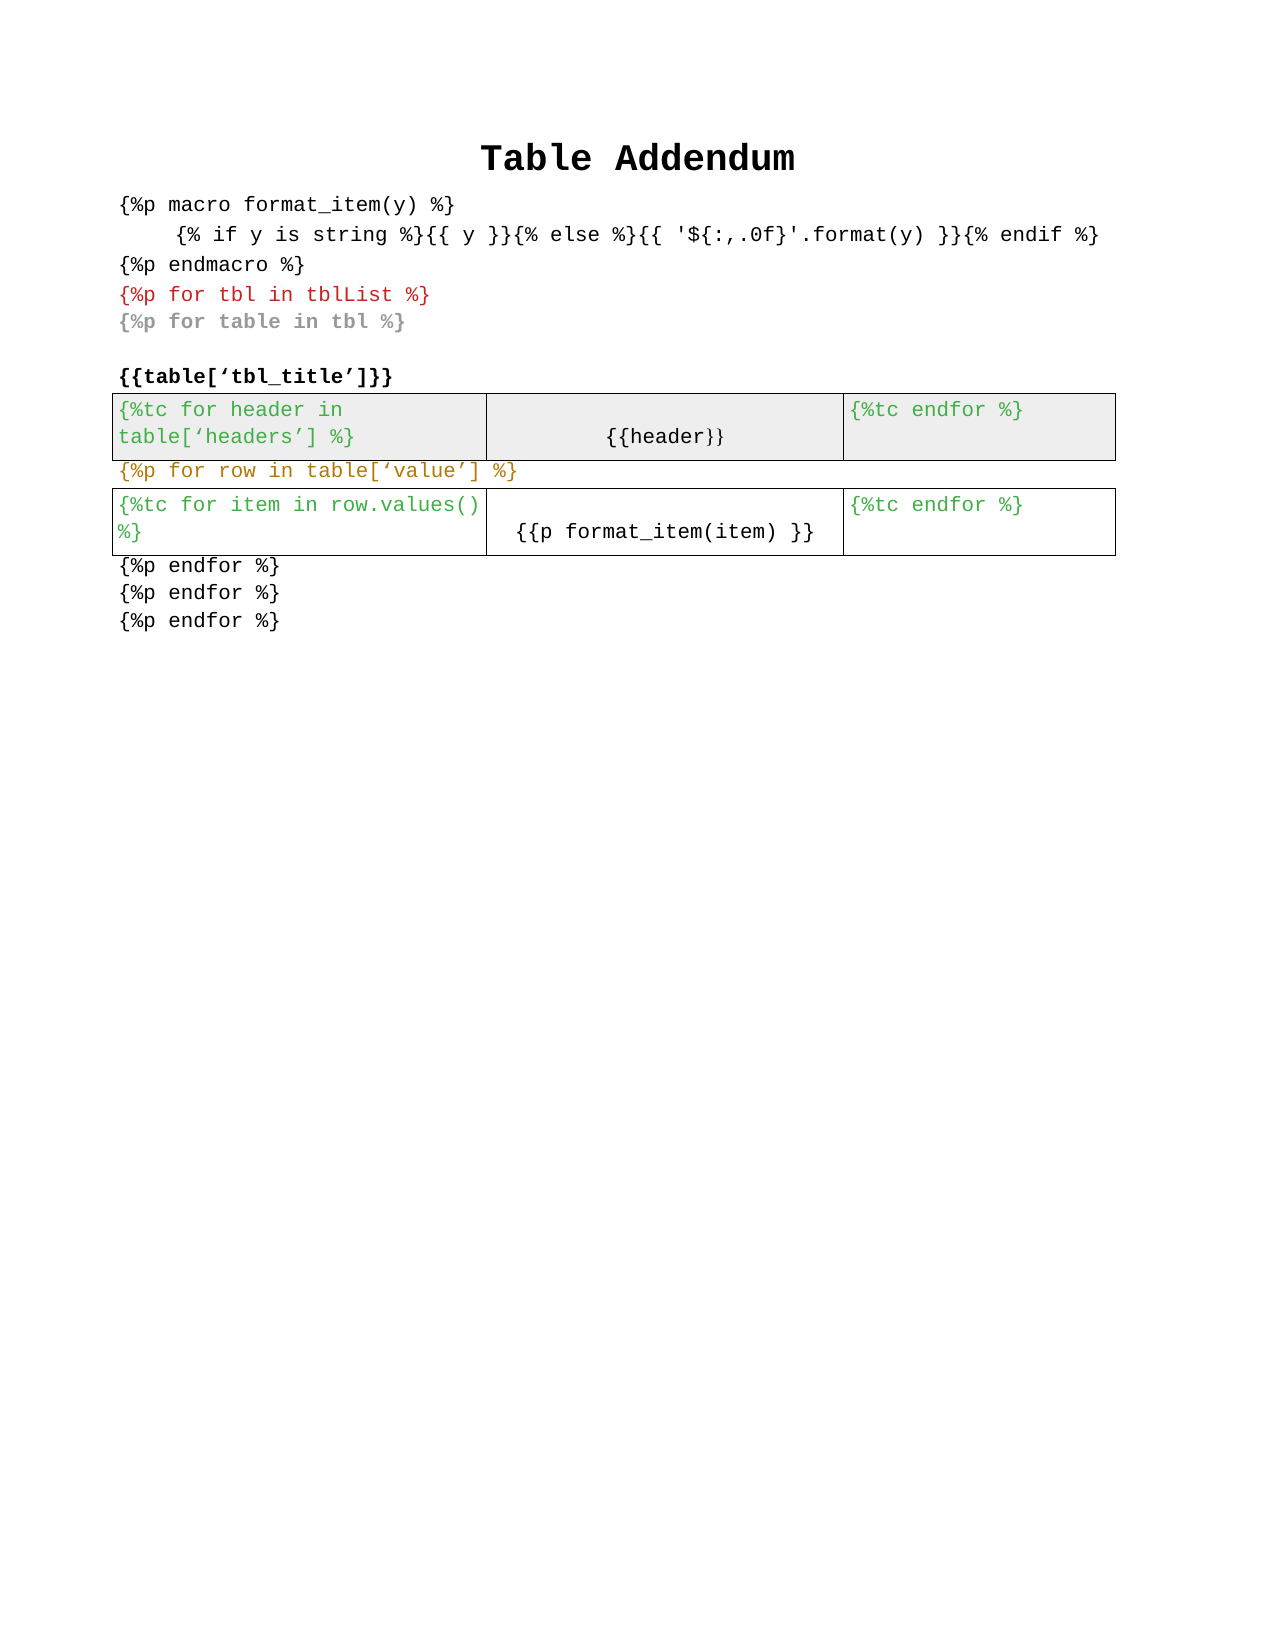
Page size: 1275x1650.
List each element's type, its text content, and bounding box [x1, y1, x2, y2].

text {%p endfor %} [118, 609, 1157, 633]
text {%p for tbl in tblList %} [118, 284, 1157, 307]
table_header {{header}} [487, 394, 843, 460]
text {%p for table in tbl %} [118, 311, 1157, 334]
subtitle Table Addendum [118, 139, 1157, 181]
table_header {%tc endfor %} [844, 394, 1115, 460]
text {%p macro format_item(y) %} [118, 194, 1157, 218]
text {%p endfor %} [118, 582, 1157, 606]
table_header {%tc for header in table[‘headers’] %} [113, 394, 486, 460]
text {% if y is string %}{{ y }}{% else %}{{ '${:,.0f}'.format(y) }}{% endif %} [118, 224, 1157, 247]
table_header {%tc endfor %} [844, 489, 1115, 555]
table_header {%tc for item in row.values() %} [113, 489, 486, 555]
table_header {{p format_item(item) }} [487, 489, 843, 555]
text {{table[‘tbl_title’]}} [118, 366, 1157, 389]
text {%p for row in table[‘value’] %} [118, 460, 1157, 484]
text {%p endmacro %} [118, 254, 1157, 277]
text {%p endfor %} [118, 555, 1157, 579]
